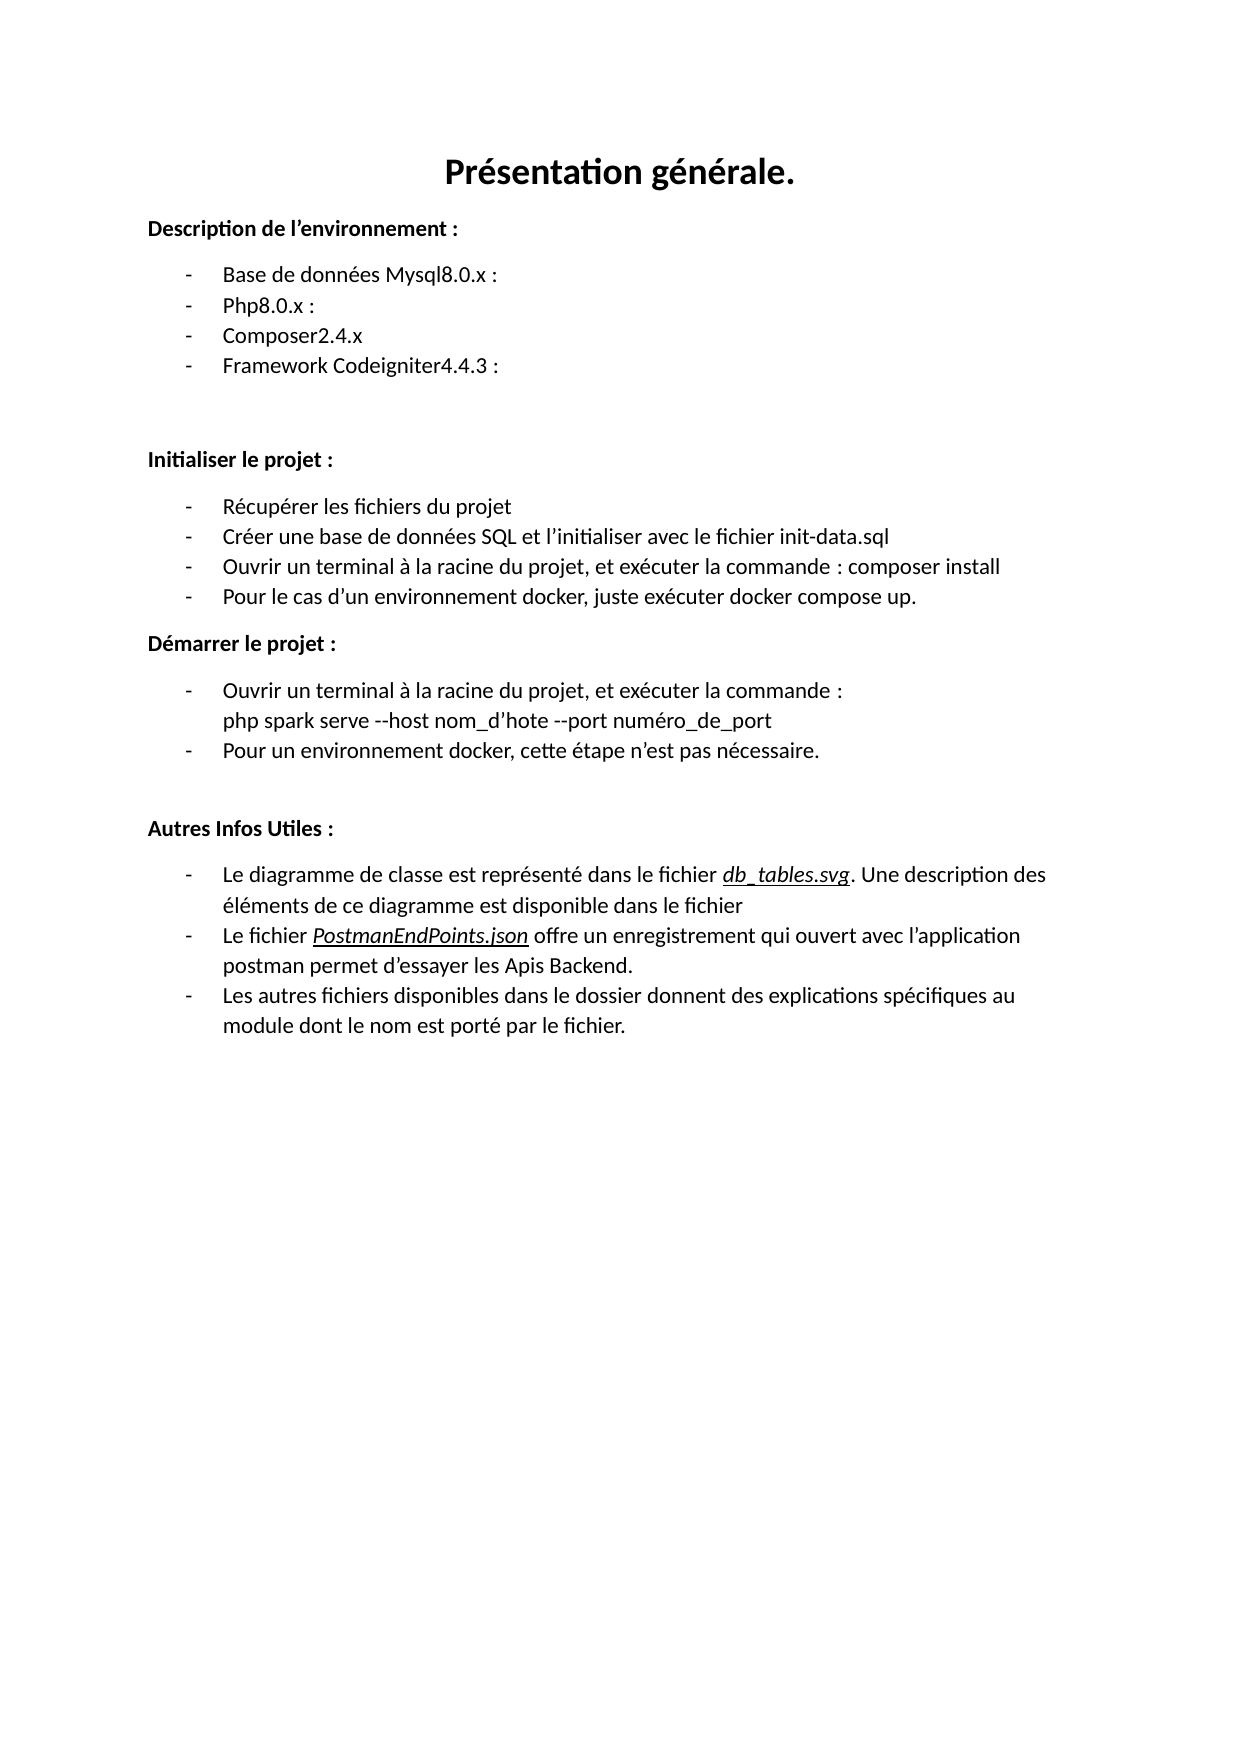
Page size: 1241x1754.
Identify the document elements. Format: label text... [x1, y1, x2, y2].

list Le diagramme de classe est représenté dans le fichier db_tables.svg. Une description des éléments de ce diagramme est disponible dans le fichier [185, 861, 1093, 919]
text Démarrer le projet : [148, 629, 1093, 657]
list Pour le cas d’un environnement docker, juste exécuter docker compose up. [185, 582, 1093, 611]
list Ouvrir un terminal à la racine du projet, et exécuter la commande : composer install [185, 552, 1093, 580]
list Créer une base de données SQL et l’initialiser avec le fichier init-data.sql [185, 522, 1093, 550]
list Composer2.4.x [185, 321, 1093, 349]
list Php8.0.x : [185, 291, 1093, 319]
list Base de données Mysql8.0.x : [185, 261, 1093, 289]
list Les autres fichiers disponibles dans le dossier donnent des explications spécifiques au module dont le nom est porté par le fichier. [185, 981, 1093, 1040]
list Framework Codeigniter4.4.3 : [185, 351, 1093, 379]
list Le fichier PostmanEndPoints.json offre un enregistrement qui ouvert avec l’application postman permet d’essayer les Apis Backend. [185, 921, 1093, 979]
text Présentation générale. [148, 148, 1093, 193]
text Initialiser le projet : [148, 445, 1093, 473]
list Récupérer les fichiers du projet [185, 492, 1093, 520]
list Ouvrir un terminal à la racine du projet, et exécuter la commande : php spark serve --host nom_d’hote --port numéro_de_port [185, 676, 1093, 734]
text Description de l’environnement : [148, 214, 1093, 242]
list Pour un environnement docker, cette étape n’est pas nécessaire. [185, 737, 1093, 765]
text Autres Infos Utiles : [148, 814, 1093, 842]
